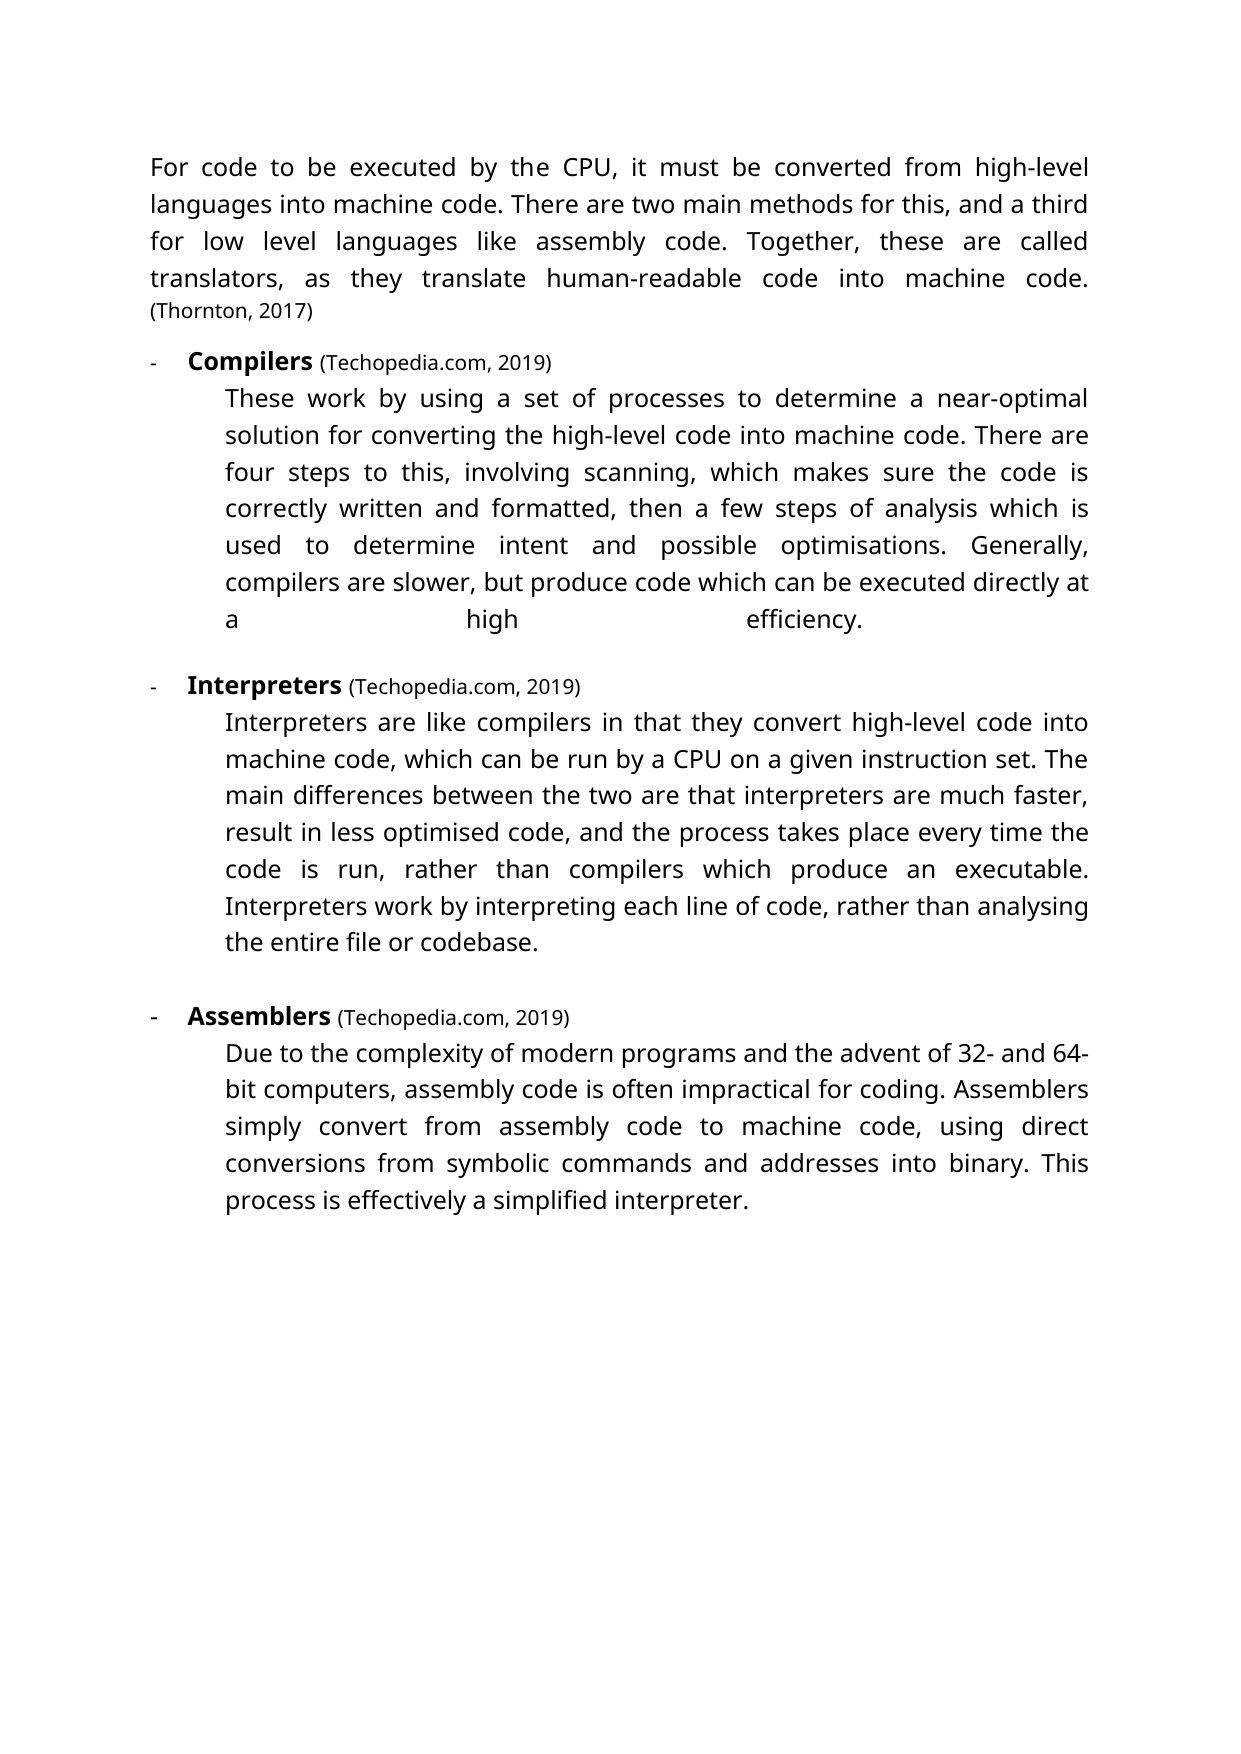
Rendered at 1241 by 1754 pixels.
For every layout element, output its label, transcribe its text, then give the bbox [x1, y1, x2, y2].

list Compilers (Techopedia.com, 2019) [150, 344, 1090, 378]
list Due to the complexity of modern programs and the advent of 32- and 64-bit computers, assembly code is often impractical for coding. Assemblers simply convert from assembly code to machine code, using direct conversions from symbolic commands and addresses into binary. This process is effectively a simplified interpreter. [225, 1035, 1090, 1217]
list Interpreters are like compilers in that they convert high-level code into machine code, which can be run by a CPU on a given instruction set. The main differences between the two are that interpreters are much faster, result in less optimised code, and the process takes place every time the code is run, rather than compilers which produce an executable. Interpreters work by interpreting each line of code, rather than analysing the entire file or codebase. [225, 704, 1090, 959]
list These work by using a set of processes to determine a near-optimal solution for converting the high-level code into machine code. There are four steps to this, involving scanning, which makes sure the code is correctly written and formatted, then a few steps of analysis which is used to determine intent and possible optimisations. Generally, compilers are slower, but produce code which can be executed directly at a high efficiency. [225, 381, 1090, 666]
list Assemblers (Techopedia.com, 2019) [150, 999, 1090, 1033]
list Interpreters (Techopedia.com, 2019) [150, 668, 1090, 702]
text For code to be executed by the CPU, it must be converted from high-level languages into machine code. There are two main methods for this, and a third for low level languages like assembly code. Together, these are called translators, as they translate human-readable code into machine code. (Thornton, 2017) [150, 150, 1090, 325]
